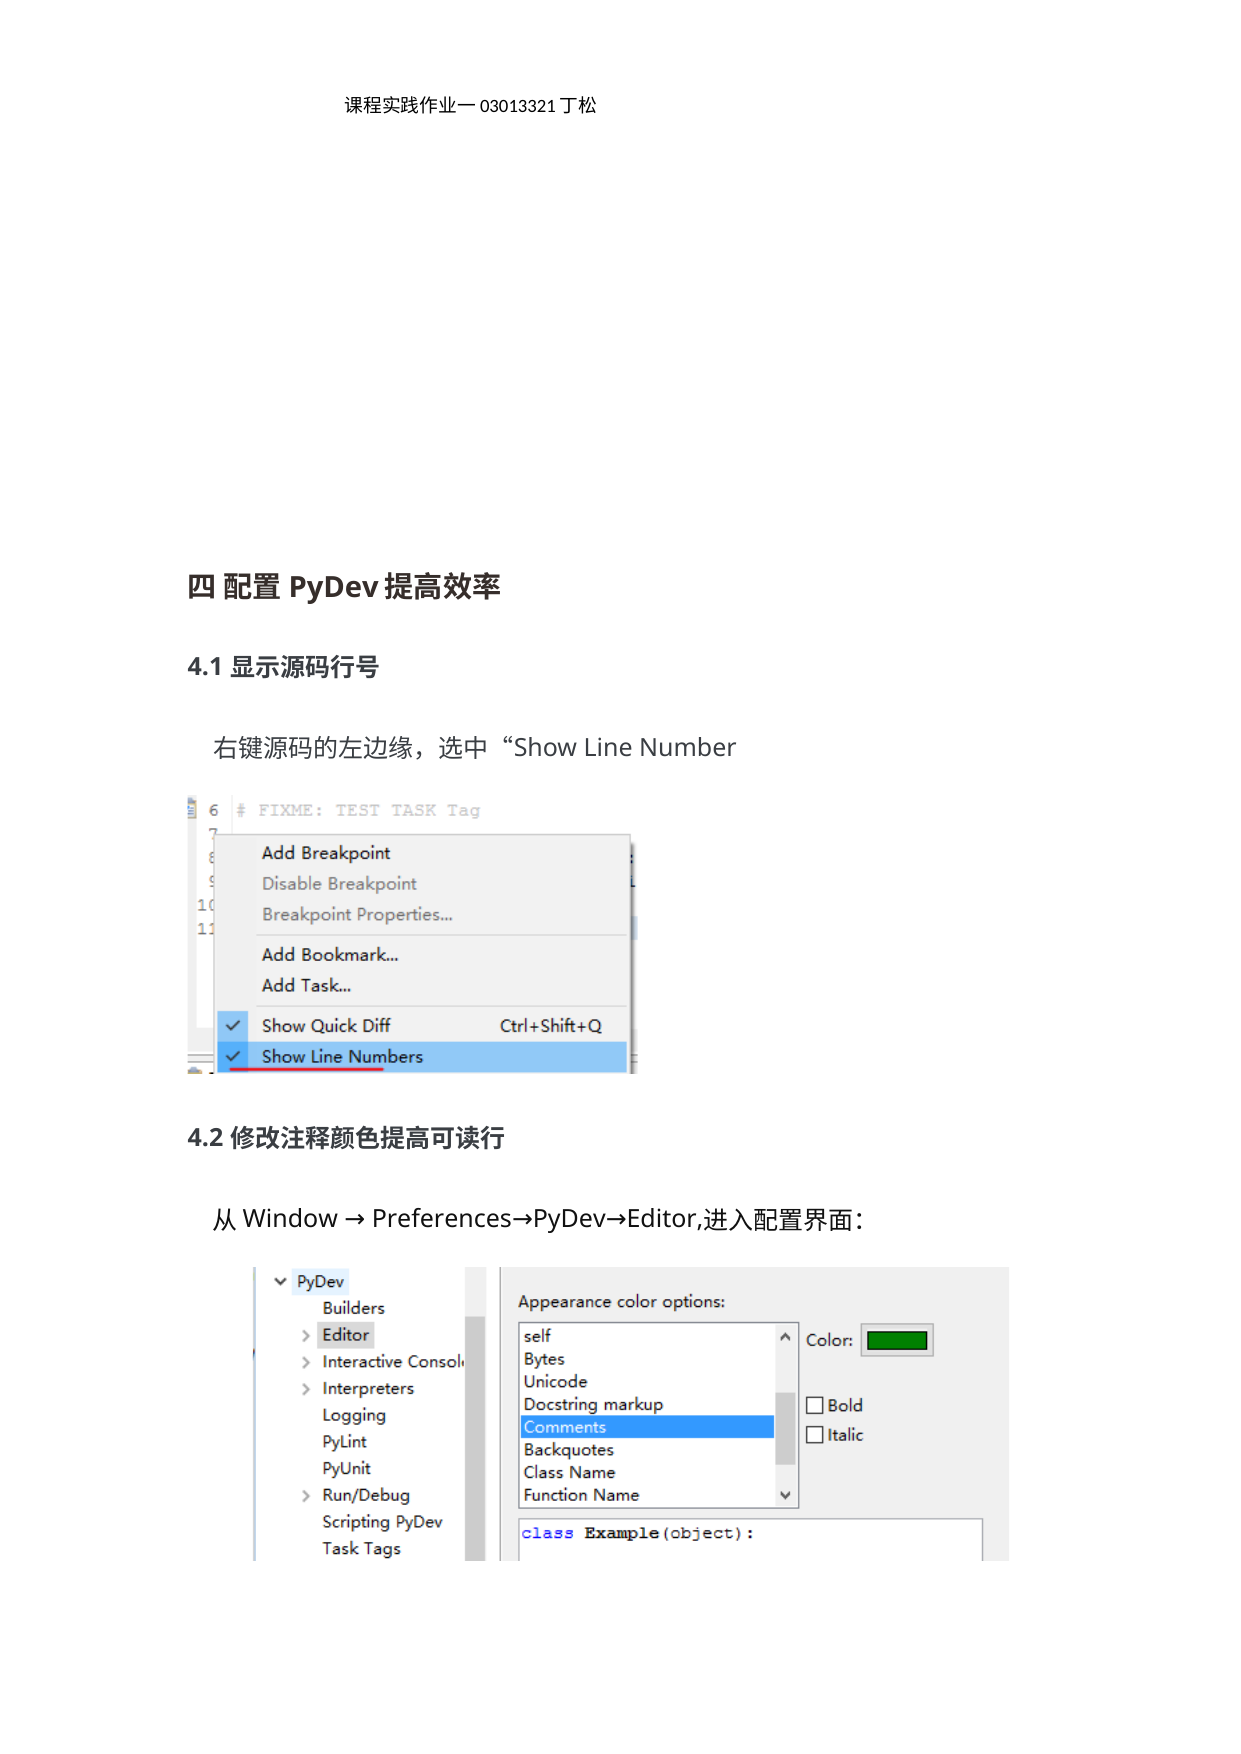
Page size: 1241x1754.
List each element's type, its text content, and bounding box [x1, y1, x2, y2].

list 四 配置 PyDev提高效率 [187, 552, 1053, 617]
text 4.1 显示源码行号 [187, 633, 1053, 698]
picture [252, 1267, 1010, 1561]
picture [187, 795, 638, 1074]
text 从Window → Preferences→PyDev→Editor,进入配置界面： [187, 1186, 1053, 1251]
text 右键源码的左边缘，选中“Show Line Number [187, 714, 1053, 779]
text 4.2 修改注释颜色提高可读行 [187, 1104, 1053, 1169]
